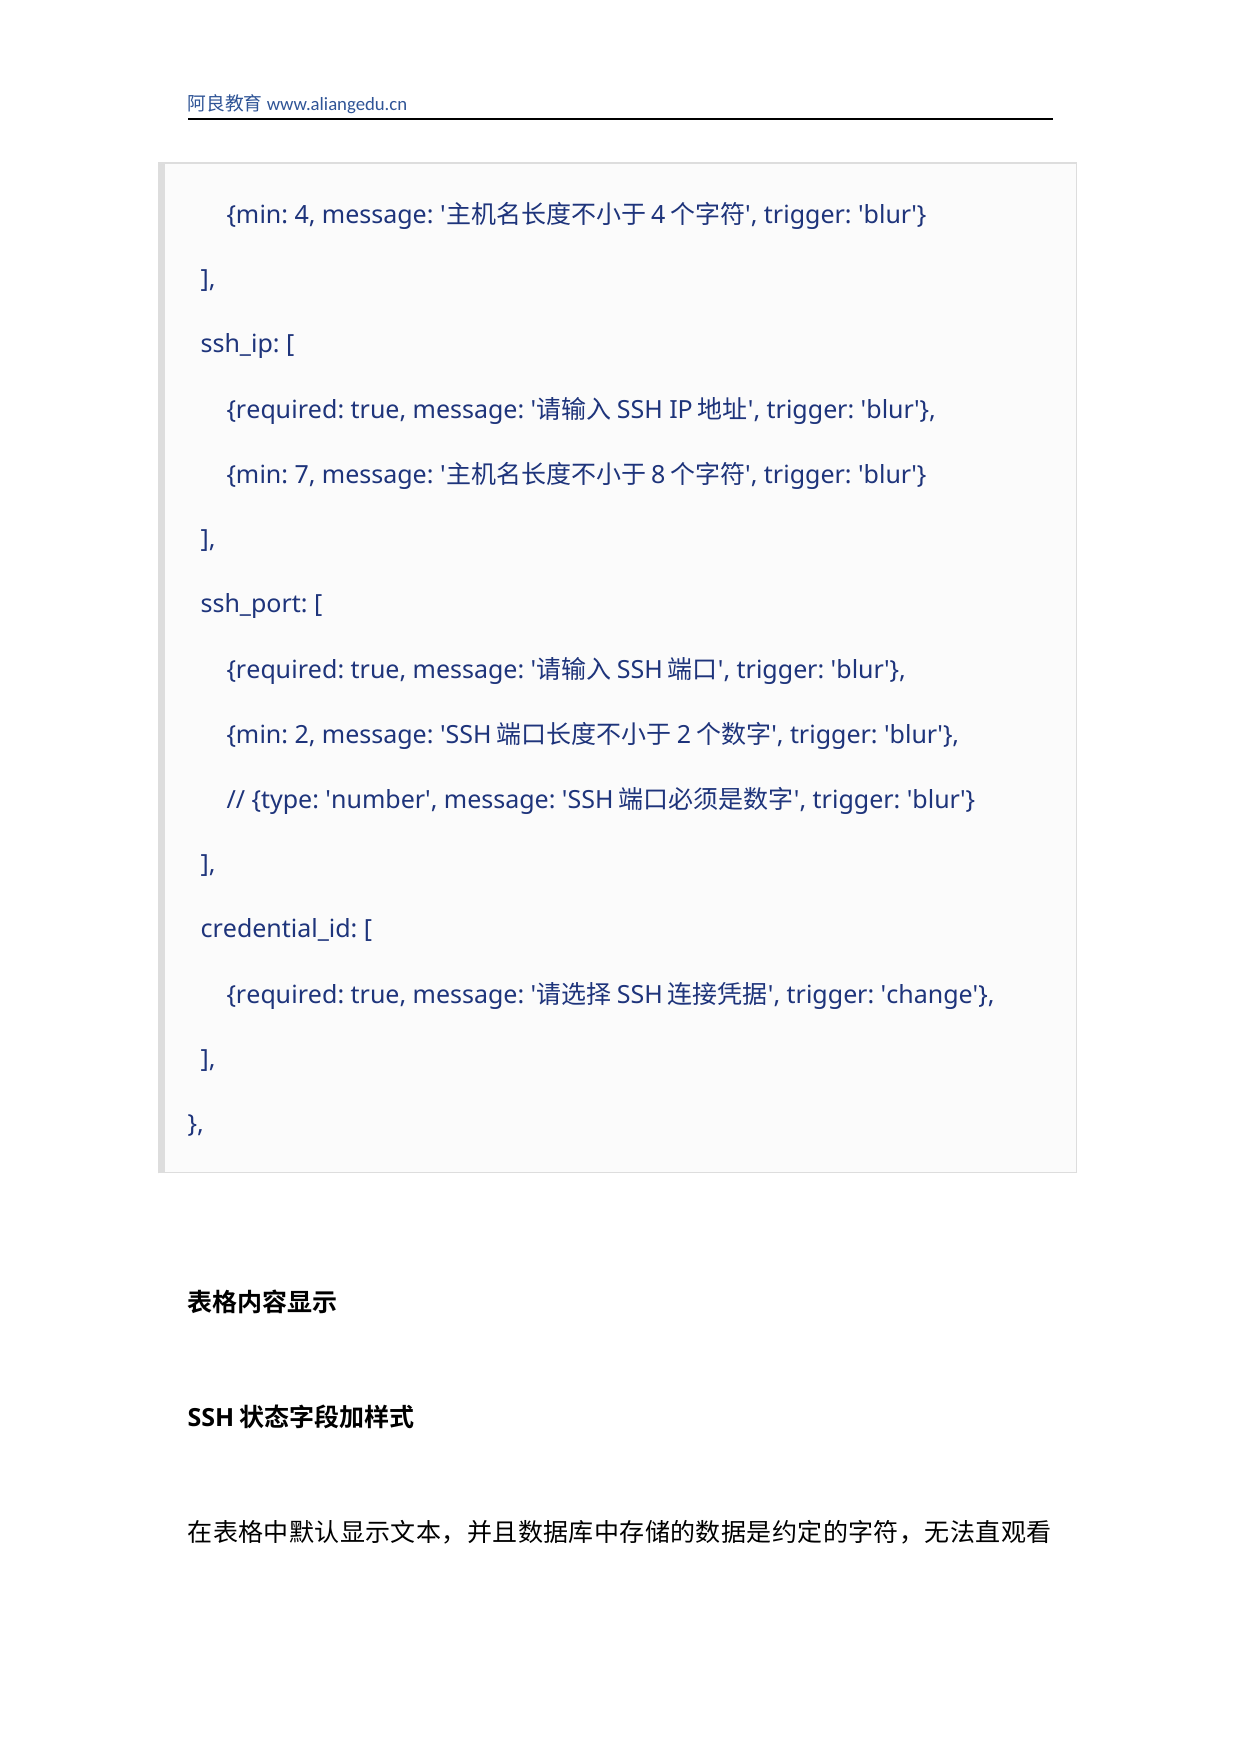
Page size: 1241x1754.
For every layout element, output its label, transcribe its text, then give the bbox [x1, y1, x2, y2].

subtitle 表格内容显示 [187, 1268, 1053, 1333]
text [187, 1498, 1053, 1563]
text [165, 164, 1076, 1172]
subtitle SSH状态字段加样式 [187, 1383, 1053, 1448]
